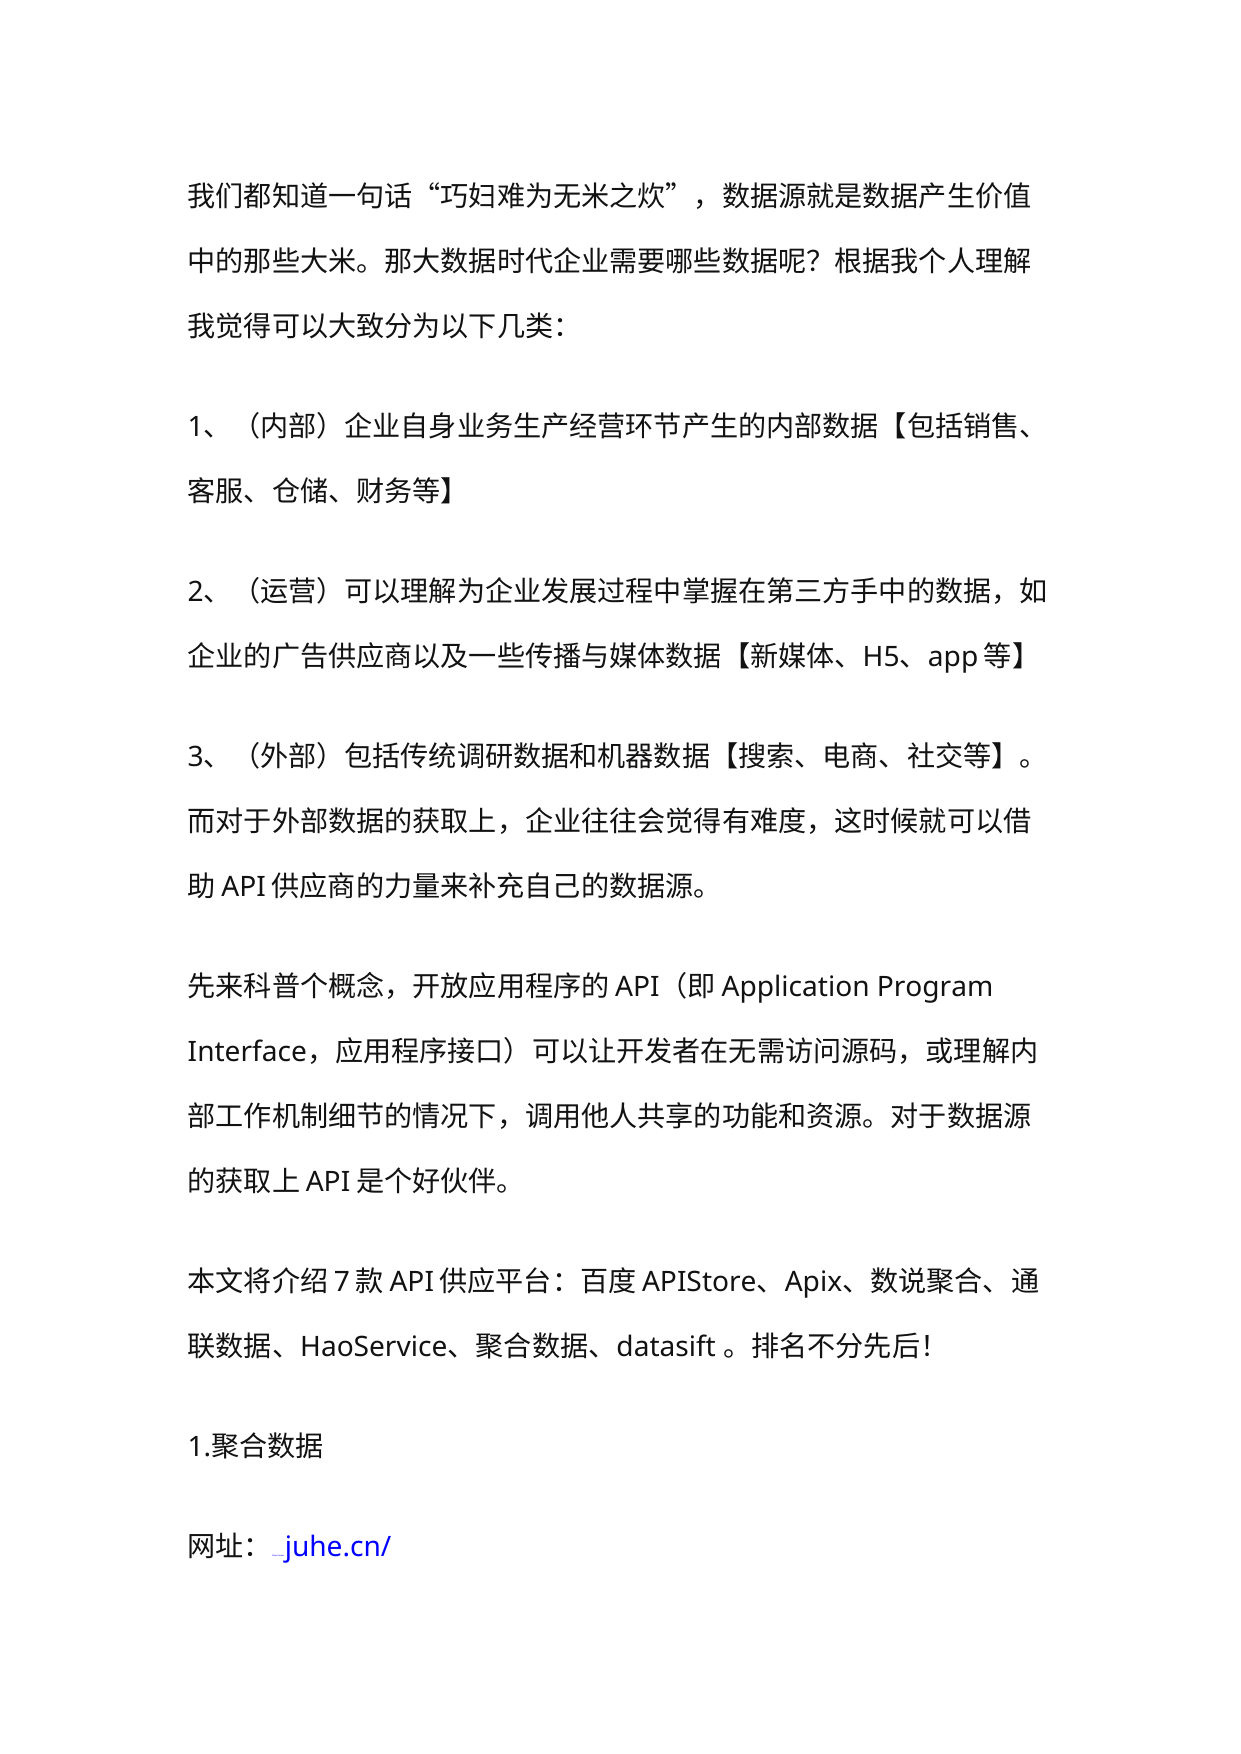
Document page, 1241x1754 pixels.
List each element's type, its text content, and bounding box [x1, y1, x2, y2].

text 1.聚合数据 [187, 1412, 1053, 1477]
text 3、（外部）包括传统调研数据和机器数据【搜索、电商、社交等】。而对于外部数据的获取上，企业往往会觉得有难度，这时候就可以借助API供应商的力量来补充自己的数据源。 [187, 722, 1053, 917]
text 1、（内部）企业自身业务生产经营环节产生的内部数据【包括销售、客服、仓储、财务等】 [187, 392, 1053, 522]
text 本文将介绍7款API供应平台：百度APIStore、Apix、数说聚合、通联数据、HaoService、聚合数据、datasift 。排名不分先后！ [187, 1247, 1053, 1377]
text 先来科普个概念，开放应用程序的API（即Application Program Interface，应用程序接口）可以让开发者在无需访问源码，或理解内部工作机制细节的情况下，调用他人共享的功能和资源。对于数据源的获取上API是个好伙伴。 [187, 952, 1053, 1212]
text 2、（运营）可以理解为企业发展过程中掌握在第三方手中的数据，如企业的广告供应商以及一些传播与媒体数据【新媒体、H5、app等】 [187, 557, 1053, 687]
text 我们都知道一句话“巧妇难为无米之炊”，数据源就是数据产生价值中的那些大米。那大数据时代企业需要哪些数据呢？根据我个人理解我觉得可以大致分为以下几类： [187, 162, 1053, 357]
text 网址：https://www.juhe.cn/ [187, 1512, 1053, 1577]
